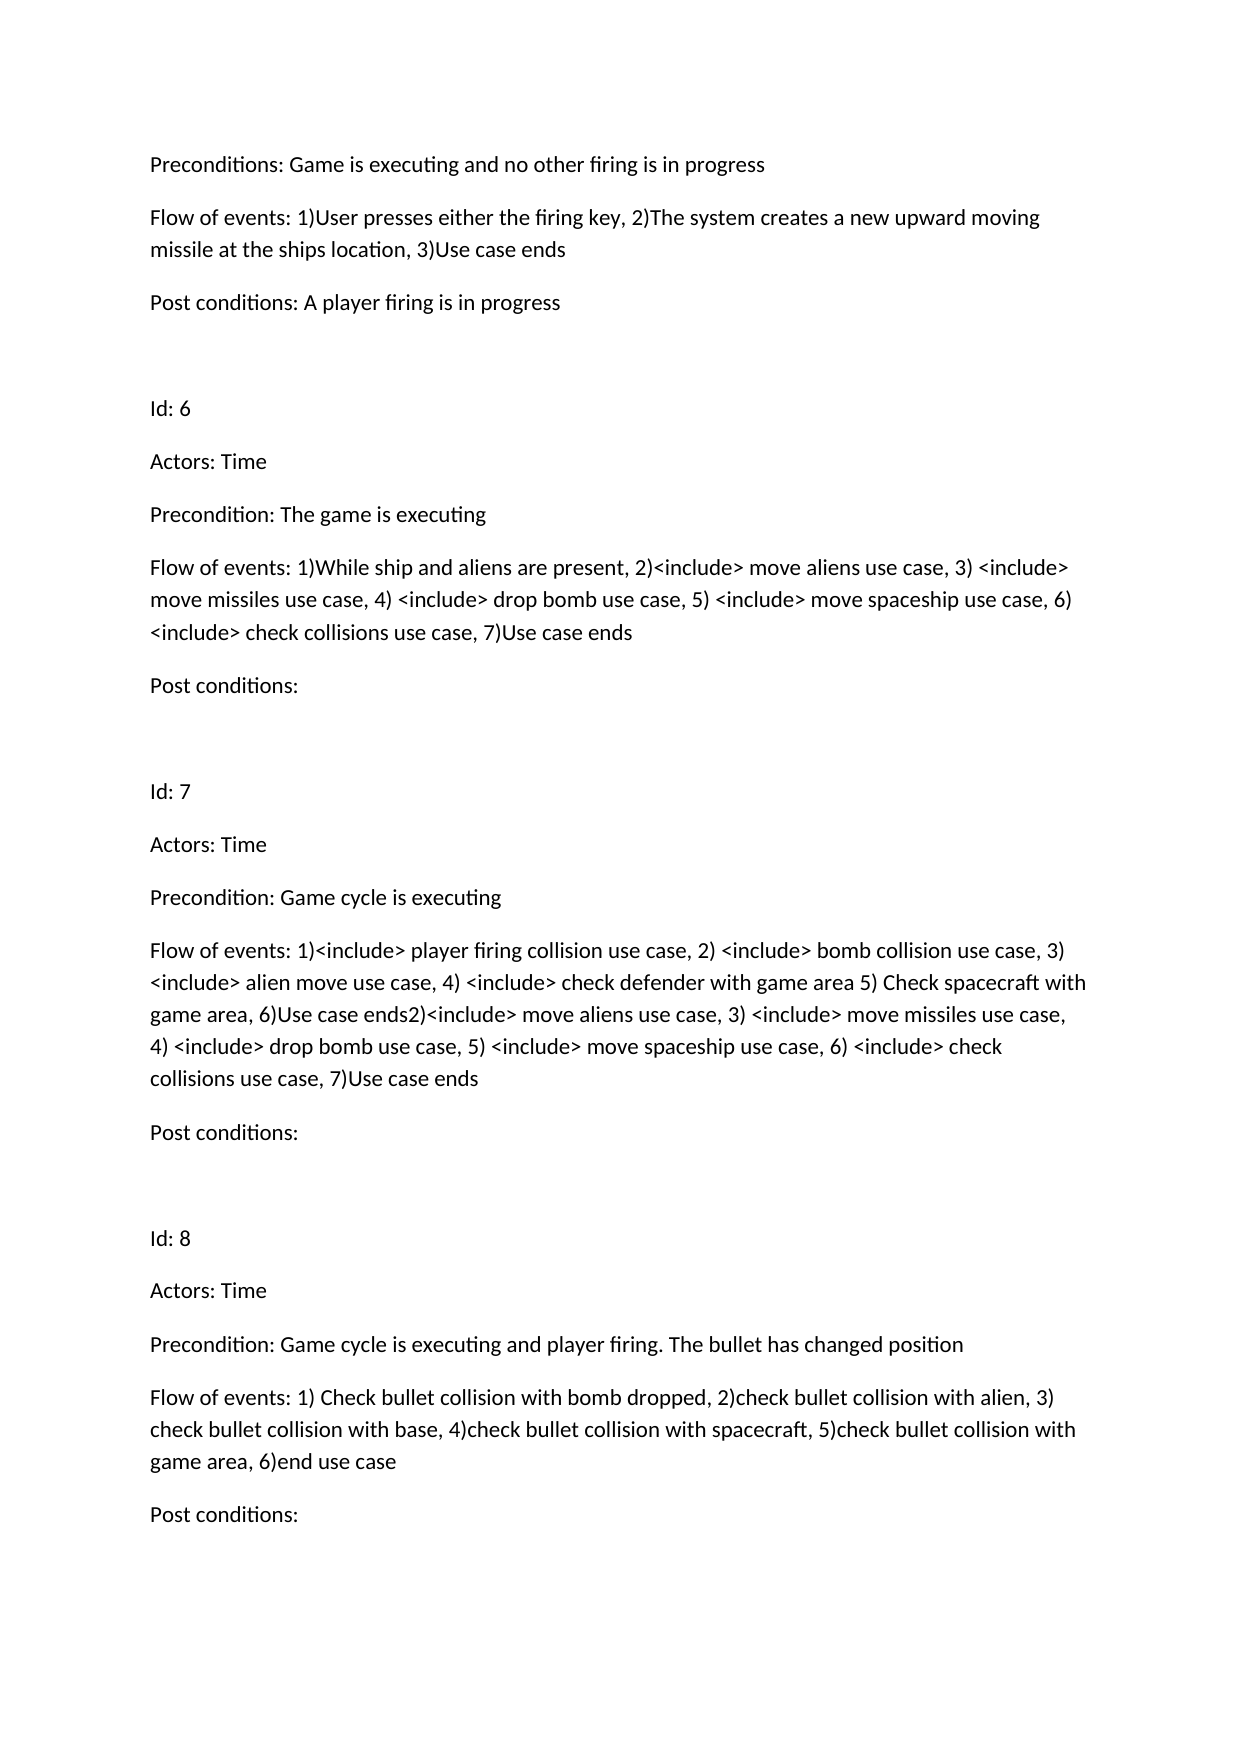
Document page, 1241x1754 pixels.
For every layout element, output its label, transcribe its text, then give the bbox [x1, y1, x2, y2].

text Id: 8 [150, 1224, 1090, 1252]
text Precondition: Game cycle is executing and player firing. The bullet has changed position [150, 1330, 1090, 1358]
text Precondition: Game cycle is executing [150, 883, 1090, 911]
text Id: 6 [150, 394, 1090, 422]
text Post conditions: [150, 1118, 1090, 1146]
text Post conditions: [150, 671, 1090, 699]
text Post conditions: A player firing is in progress [150, 288, 1090, 316]
text Precondition: The game is executing [150, 500, 1090, 528]
text Actors: Time [150, 1277, 1090, 1305]
text Actors: Time [150, 447, 1090, 475]
text Flow of events: 1)User presses either the firing key, 2)The system creates a new upward moving missile at the ships location, 3)Use case ends [150, 203, 1090, 263]
text Post conditions: [150, 1500, 1090, 1528]
text Flow of events: 1)While ship and aliens are present, 2)<include> move aliens use case, 3) <include> move missiles use case, 4) <include> drop bomb use case, 5) <include> move spaceship use case, 6) <include> check collisions use case, 7)Use case ends [150, 553, 1090, 646]
text Preconditions: Game is executing and no other firing is in progress [150, 150, 1090, 178]
text Flow of events: 1)<include> player firing collision use case, 2) <include> bomb collision use case, 3) <include> alien move use case, 4) <include> check defender with game area 5) Check spacecraft with game area, 6)Use case ends2)<include> move aliens use case, 3) <include> move missiles use case, 4) <include> drop bomb use case, 5) <include> move spaceship use case, 6) <include> check collisions use case, 7)Use case ends [150, 936, 1090, 1093]
text Actors: Time [150, 830, 1090, 858]
text Id: 7 [150, 777, 1090, 805]
text Flow of events: 1) Check bullet collision with bomb dropped, 2)check bullet collision with alien, 3) check bullet collision with base, 4)check bullet collision with spacecraft, 5)check bullet collision with game area, 6)end use case [150, 1383, 1090, 1475]
